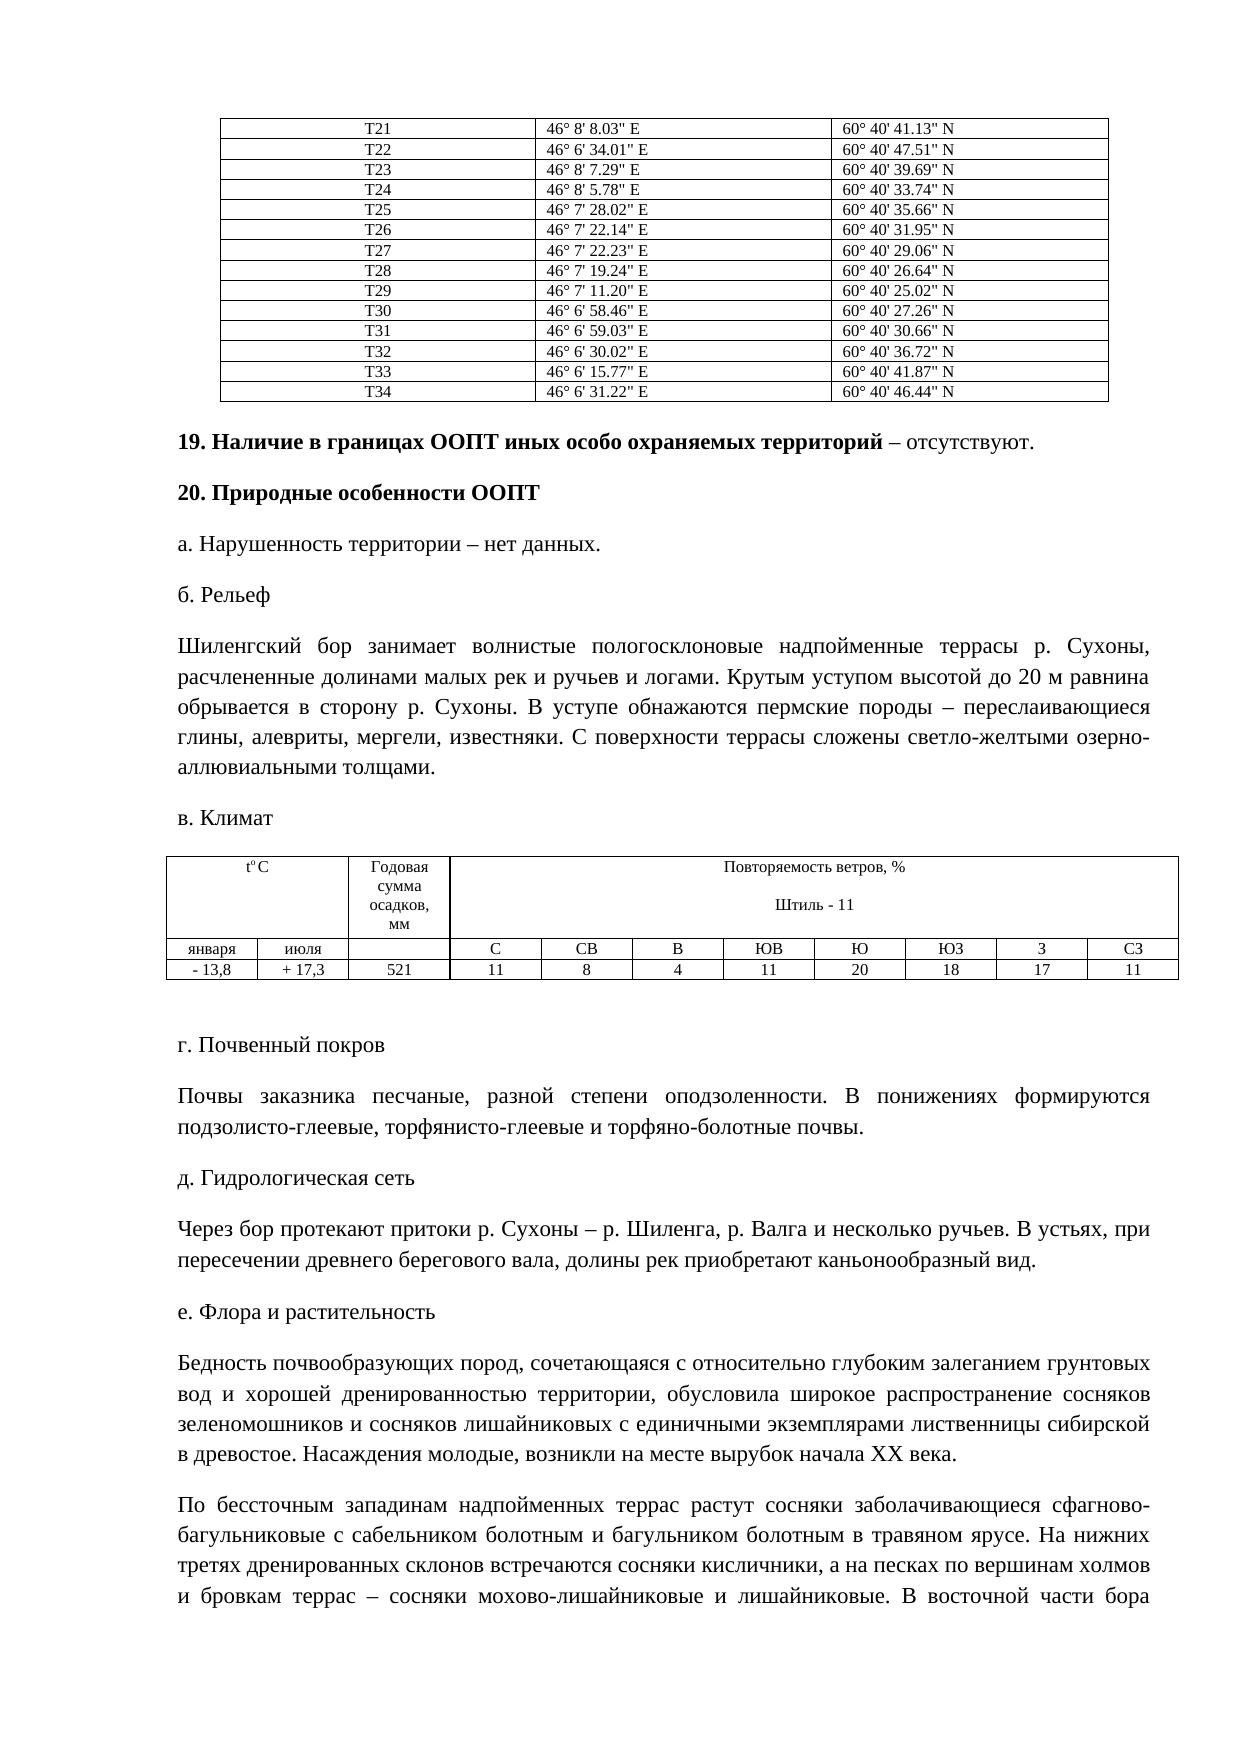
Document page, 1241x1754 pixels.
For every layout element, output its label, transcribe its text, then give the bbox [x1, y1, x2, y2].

table_cell 46° 6' 30.02" E [536, 341, 831, 361]
table_cell 60° 40' 31.95" N [832, 220, 1108, 239]
text г. Почвенный покров [177, 1031, 1152, 1058]
table_cell T26 [221, 220, 535, 239]
table_cell 18 [906, 960, 996, 979]
table_cell T34 [221, 382, 535, 401]
table_cell 46° 8' 5.78" E [536, 180, 831, 199]
text 20. Природные особенности ООПТ [177, 479, 1152, 506]
table_cell З [997, 939, 1087, 958]
table_cell 60° 40' 25.02" N [832, 281, 1108, 300]
table_cell 60° 40' 26.64" N [832, 261, 1108, 280]
table_cell [349, 939, 449, 958]
table_cell 60° 40' 27.26" N [832, 301, 1108, 320]
table_cell 46° 6' 59.03" E [536, 321, 831, 340]
table_cell СВ [542, 939, 632, 958]
table_cell 60° 40' 39.69" N [832, 160, 1108, 179]
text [177, 1491, 1152, 1608]
table_cell ЮЗ [906, 939, 996, 958]
text д. Гидрологическая сеть [177, 1164, 1152, 1190]
table_cell 8 [542, 960, 632, 979]
table_cell 46° 7' 22.23" E [536, 240, 831, 259]
table_cell 46° 7' 19.24" E [536, 261, 831, 280]
table_cell 46° 6' 34.01" E [536, 139, 831, 158]
table_cell СЗ [1088, 939, 1178, 958]
table_cell T28 [221, 261, 535, 280]
table_cell 46° 7' 11.20" E [536, 281, 831, 300]
table_cell 46° 8' 8.03" E [536, 119, 831, 138]
text Шиленгский бор занимает волнистые пологосклоновые надпойменные террасы р. Сухоны, расчлененные долинами малых рек и ручьев и логами. Крутым уступом высотой до 20 м равнина обрывается в сторону р. Сухоны. В уступе обнажаются пермские породы – переслаивающиеся глины, алевриты, мергели, известняки. С поверхности террасы сложены светло-желтыми озерно-аллювиальными толщами. [177, 633, 1152, 780]
table_cell 60° 40' 46.44" N [832, 382, 1108, 401]
table_cell ЮВ [724, 939, 814, 958]
table_cell + 17,3 [258, 960, 348, 979]
table_cell T25 [221, 200, 535, 219]
table_cell T29 [221, 281, 535, 300]
text Бедность почвообразующих пород, сочетающаяся с относительно глубоким залеганием грунтовых вод и хорошей дренированностью территории, обусловила широкое распространение сосняков зеленомошников и сосняков лишайниковых с единичными экземплярами лиственницы сибирской в древостое. Насаждения молодые, возникли на месте вырубок начала XX века. [177, 1349, 1152, 1466]
table_cell 60° 40' 33.74" N [832, 180, 1108, 199]
table_header to C [167, 857, 348, 937]
table_header Годовая сумма осадков, мм [349, 857, 449, 937]
table_cell В [633, 939, 723, 958]
table_cell июля [258, 939, 348, 958]
table_cell - 13,8 [167, 960, 257, 979]
table_cell 46° 6' 15.77" E [536, 362, 831, 381]
table_cell 60° 40' 41.87" N [832, 362, 1108, 381]
table_cell T27 [221, 240, 535, 259]
table_cell 11 [1088, 960, 1178, 979]
table_cell 521 [349, 960, 449, 979]
table_cell 11 [724, 960, 814, 979]
table_cell T23 [221, 160, 535, 179]
table_cell 4 [633, 960, 723, 979]
table_cell T30 [221, 301, 535, 320]
table_cell 60° 40' 41.13" N [832, 119, 1108, 138]
table_cell 60° 40' 36.72" N [832, 341, 1108, 361]
table_cell T24 [221, 180, 535, 199]
table_cell 46° 6' 58.46" E [536, 301, 831, 320]
table_cell 46° 8' 7.29" E [536, 160, 831, 179]
table_cell Ю [815, 939, 905, 958]
table_cell 60° 40' 35.66" N [832, 200, 1108, 219]
text Через бор протекают притоки р. Сухоны – р. Шиленга, р. Валга и несколько ручьев. В устьях, при пересечении древнего берегового вала, долины рек приобретают каньонообразный вид. [177, 1215, 1152, 1273]
table_cell 60° 40' 29.06" N [832, 240, 1108, 259]
table_cell T31 [221, 321, 535, 340]
table_cell T33 [221, 362, 535, 381]
text 19. Наличие в границах ООПТ иных особо охраняемых территорий – отсутствуют. [177, 428, 1152, 455]
table_cell 46° 7' 22.14" E [536, 220, 831, 239]
table_cell января [167, 939, 257, 958]
text Почвы заказника песчаные, разной степени оподзоленности. В понижениях формируются подзолисто-глеевые, торфянисто-глеевые и торфяно-болотные почвы. [177, 1082, 1152, 1139]
table_cell 11 [451, 960, 541, 979]
table_cell 60° 40' 47.51" N [832, 139, 1108, 158]
table_cell 46° 7' 28.02" E [536, 200, 831, 219]
table_cell T22 [221, 139, 535, 158]
table_cell С [451, 939, 541, 958]
text в. Климат [177, 804, 1152, 831]
table_cell T32 [221, 341, 535, 361]
table_header Повторяемость ветров, % Штиль - 11 [451, 857, 1178, 937]
text е. Флора и растительность [177, 1298, 1152, 1325]
text а. Нарушенность территории – нет данных. [177, 531, 1152, 557]
table_cell 20 [815, 960, 905, 979]
table_cell 17 [997, 960, 1087, 979]
text б. Рельеф [177, 582, 1152, 608]
table_cell 60° 40' 30.66" N [832, 321, 1108, 340]
table_cell T21 [221, 119, 535, 138]
table_cell 46° 6' 31.22" E [536, 382, 831, 401]
